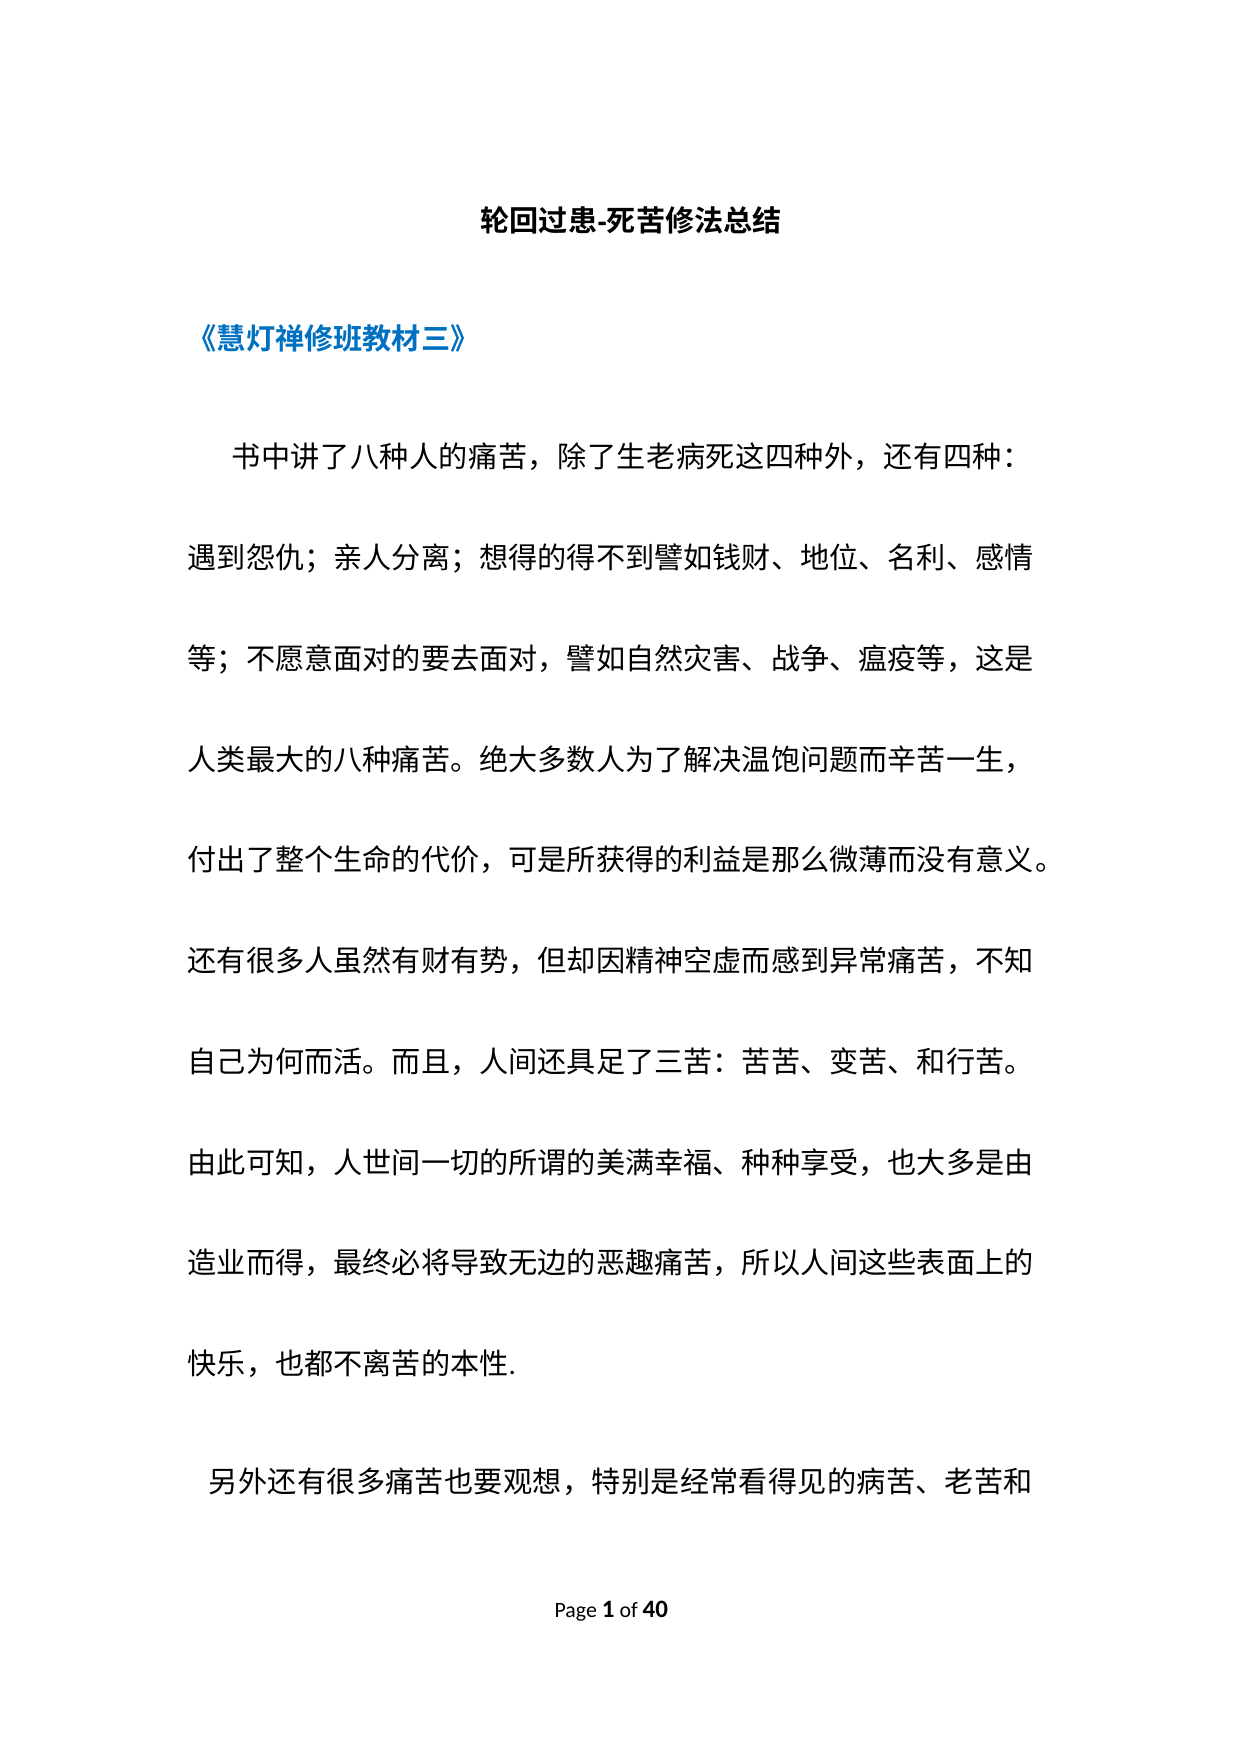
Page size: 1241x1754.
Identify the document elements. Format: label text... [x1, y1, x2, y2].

subtitle 书中讲了八种人的痛苦，除了生老病死这四种外，还有四种：遇到怨仇；亲人分离；想得的得不到譬如钱财、地位、名利、感情等；不愿意面对的要去面对，譬如自然灾害、战争、瘟疫等，这是人类最大的八种痛苦。绝大多数人为了解决温饱问题而辛苦一生，付出了整个生命的代价，可是所获得的利益是那么微薄而没有意义。还有很多人虽然有财有势，但却因精神空虚而感到异常痛苦，不知自己为何而活。而且，人间还具足了三苦：苦苦、变苦、和行苦。由此可知，人世间一切的所谓的美满幸福、种种享受，也大多是由造业而得，最终必将导致无边的恶趣痛苦，所以人间这些表面上的快乐，也都不离苦的本性. [187, 423, 1035, 1394]
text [187, 1448, 1035, 1513]
subtitle 轮回过患-死苦修法总结 [187, 186, 1035, 251]
subtitle 《慧灯禅修班教材三》 [187, 304, 1035, 369]
